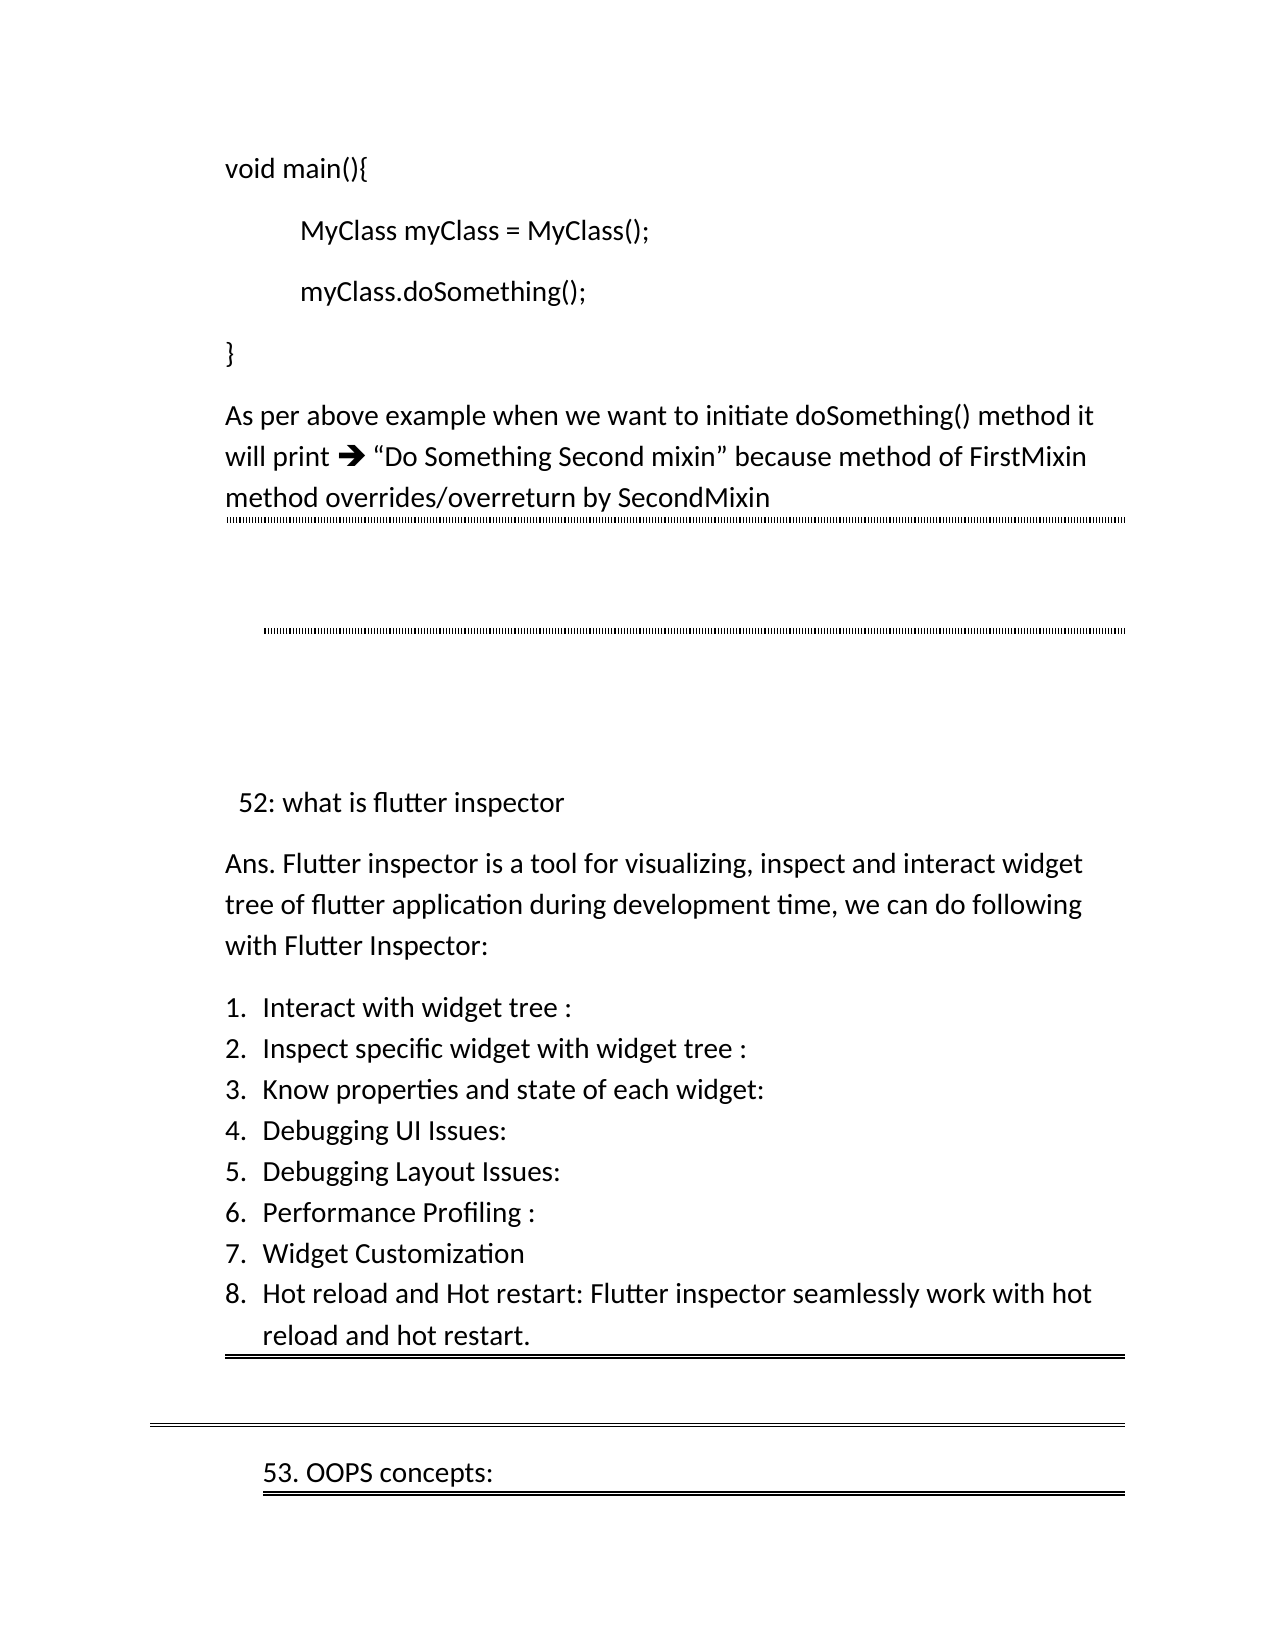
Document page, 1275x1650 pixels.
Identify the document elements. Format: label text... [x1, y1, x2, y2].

list Debugging UI Issues: [225, 1112, 1125, 1147]
list 53. OOPS concepts: [262, 1454, 1125, 1496]
text 52: what is flutter inspector [225, 784, 1125, 819]
text MyClass myClass = MyClass(); [225, 212, 1125, 247]
list Debugging Layout Issues: [225, 1153, 1125, 1188]
text } [225, 335, 1125, 371]
text void main(){ [225, 150, 1125, 186]
list Performance Profiling : [225, 1194, 1125, 1229]
list Know properties and state of each widget: [225, 1071, 1125, 1107]
text myClass.doSomething(); [225, 273, 1125, 309]
text As per above example when we want to initiate doSomething() method it will print “Do Something Second mixin” because method of FirstMixin method overrides/overreturn by SecondMixin [225, 397, 1125, 523]
list Widget Customization [225, 1235, 1125, 1270]
list Hot reload and Hot restart: Flutter inspector seamlessly work with hot reload and hot restart. [225, 1276, 1125, 1354]
text Ans. Flutter inspector is a tool for visualizing, inspect and interact widget tree of flutter application during development time, we can do following with Flutter Inspector: [225, 845, 1125, 963]
list Inspect specific widget with widget tree : [225, 1030, 1125, 1066]
list Interact with widget tree : [225, 989, 1125, 1025]
